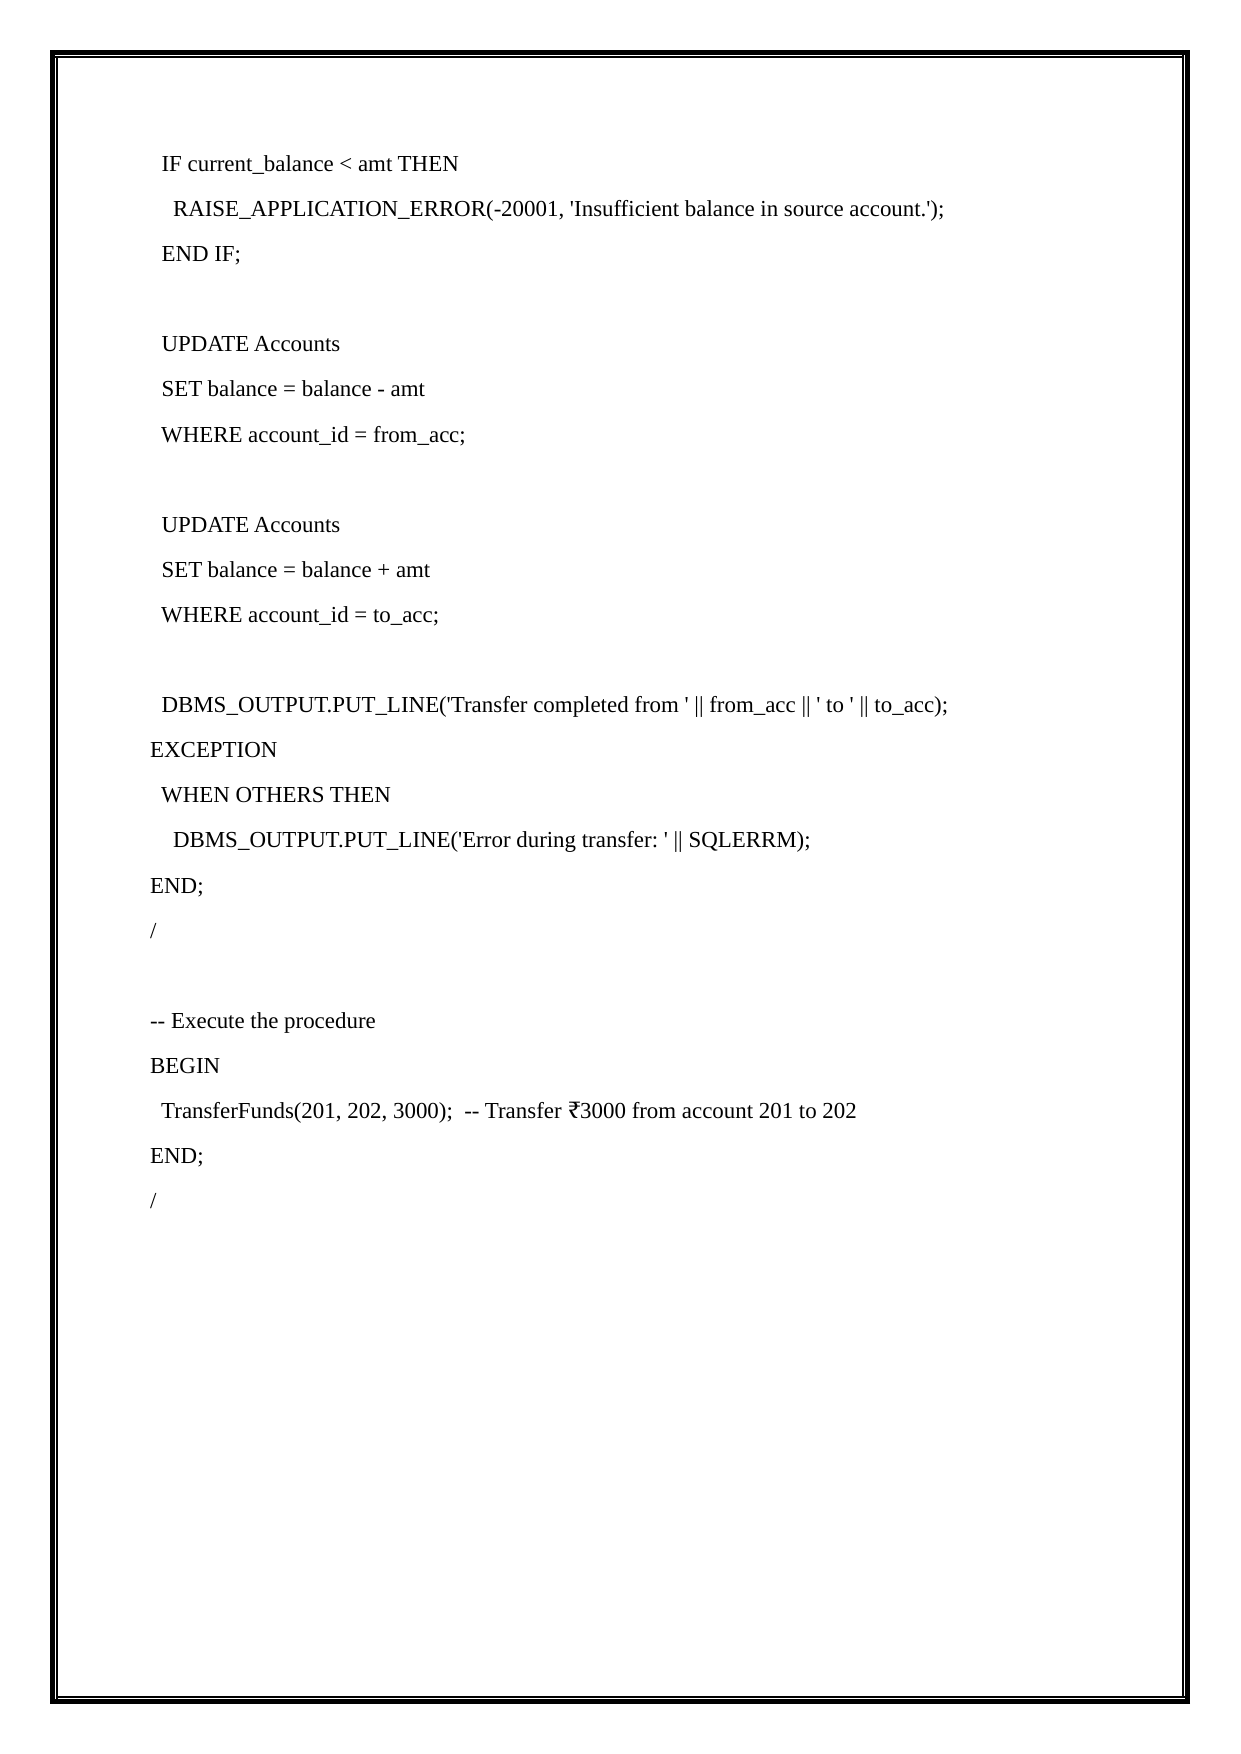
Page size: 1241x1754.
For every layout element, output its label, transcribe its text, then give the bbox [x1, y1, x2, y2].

text SET balance = balance + amt [150, 556, 1090, 582]
text SET balance = balance - amt [150, 376, 1090, 402]
text END; [150, 1142, 1090, 1169]
text DBMS_OUTPUT.PUT_LINE('Error during transfer: ' || SQLERRM); [150, 827, 1090, 853]
text DBMS_OUTPUT.PUT_LINE('Transfer completed from ' || from_acc || ' to ' || to_acc); [150, 691, 1090, 718]
text EXCEPTION [150, 736, 1090, 763]
text WHERE account_id = from_acc; [150, 421, 1090, 447]
text / [150, 917, 1090, 943]
text UPDATE Accounts [150, 511, 1090, 537]
text WHEN OTHERS THEN [150, 781, 1090, 808]
text TransferFunds(201, 202, 3000); -- Transfer ₹3000 from account 201 to 202 [150, 1097, 1090, 1123]
text / [150, 1187, 1090, 1214]
text -- Execute the procedure [150, 1007, 1090, 1033]
text END IF; [150, 240, 1090, 267]
text UPDATE Accounts [150, 330, 1090, 357]
text RAISE_APPLICATION_ERROR(-20001, 'Insufficient balance in source account.'); [150, 195, 1090, 221]
text IF current_balance < amt THEN [150, 150, 1090, 176]
text END; [150, 872, 1090, 898]
text WHERE account_id = to_acc; [150, 601, 1090, 627]
text BEGIN [150, 1052, 1090, 1078]
